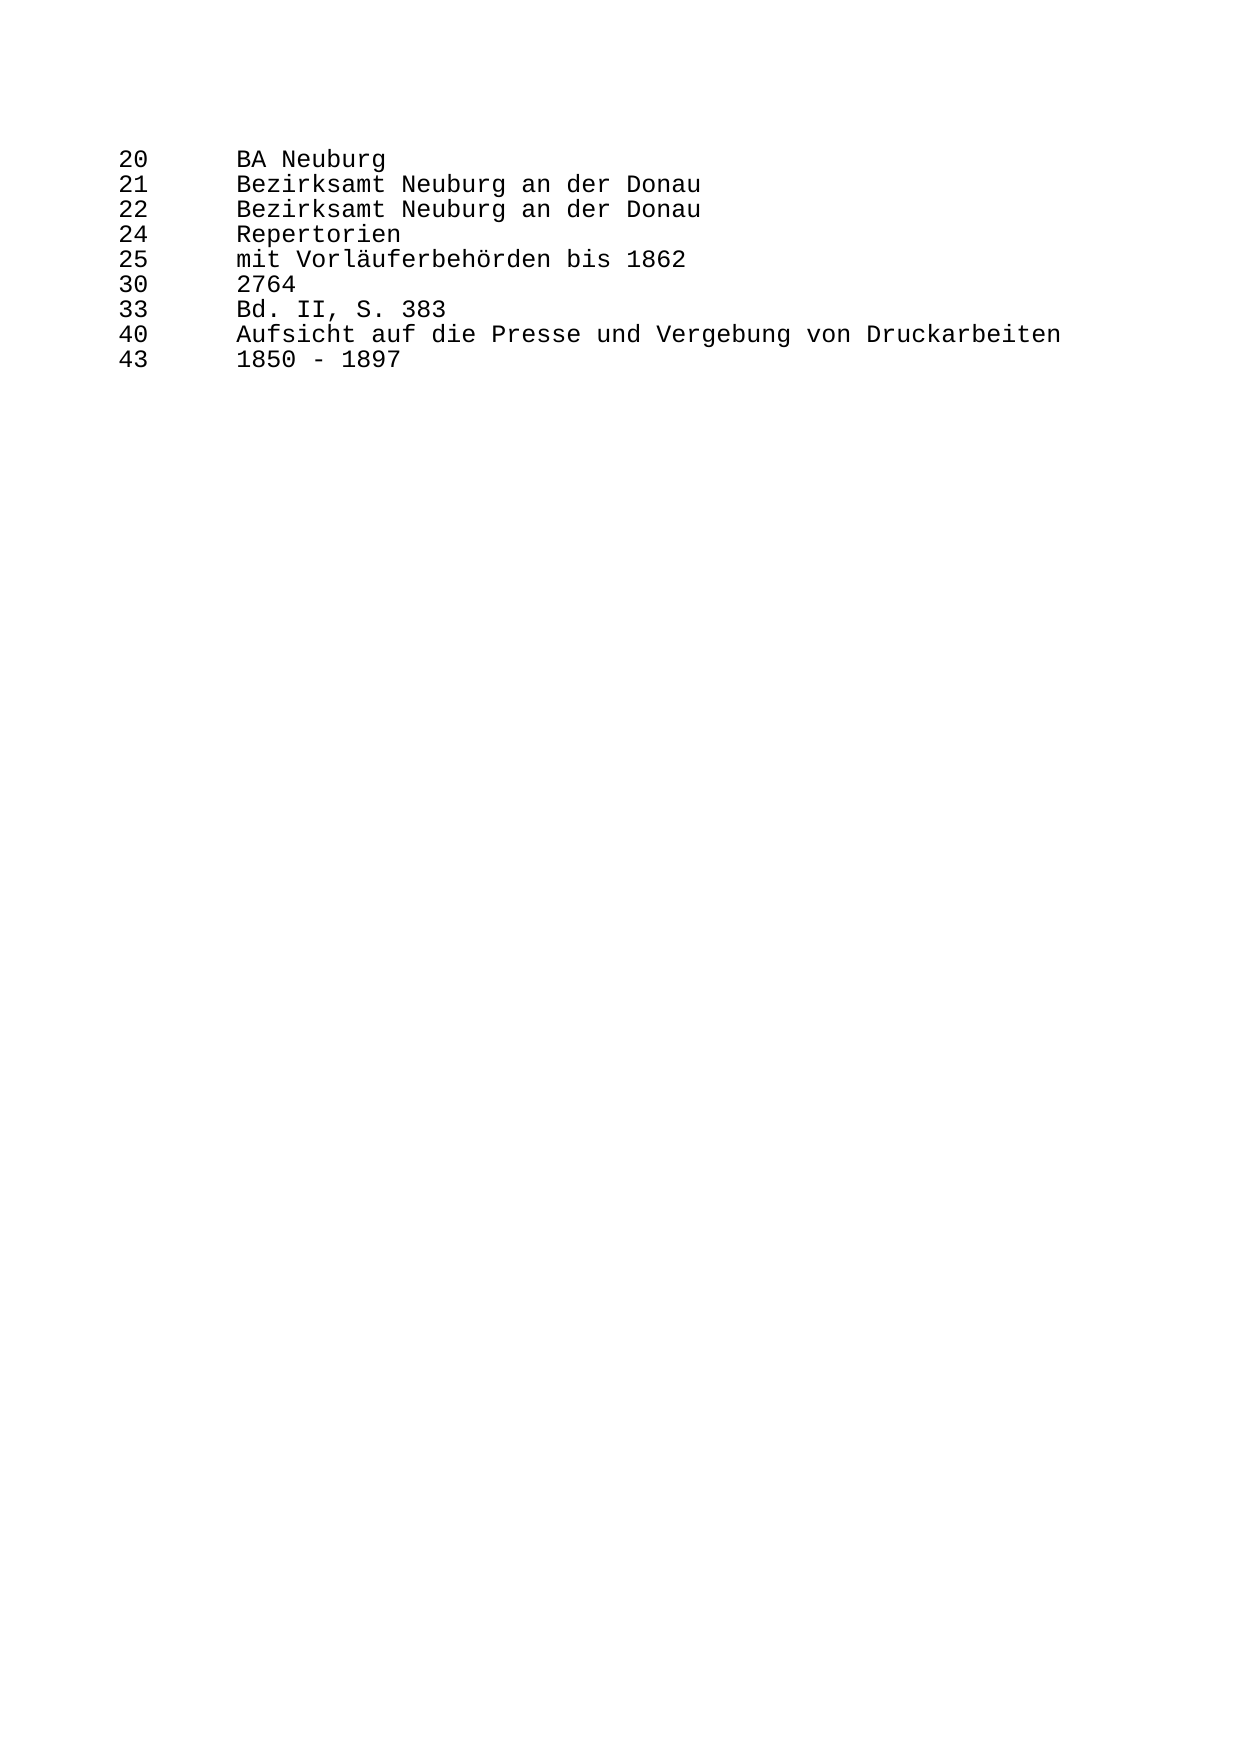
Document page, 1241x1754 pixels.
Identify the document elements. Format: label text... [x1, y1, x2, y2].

text 43 1850 - 1897 [118, 348, 1122, 373]
text 25 mit Vorläuferbehörden bis 1862 [118, 248, 1122, 273]
text 20 BA Neuburg [118, 148, 1122, 173]
text 33 Bd. II, S. 383 [118, 298, 1122, 323]
text 24 Repertorien [118, 223, 1122, 248]
text 30 2764 [118, 273, 1122, 298]
text 40 s[Aufsicht auf die s[Presse]s]s und Vergebung von s[Druckarbeiten]s [118, 323, 1122, 348]
text 22 Bezirksamt Neuburg an der Donau [118, 198, 1122, 223]
text 21 Bezirksamt Neuburg an der Donau [118, 173, 1122, 198]
